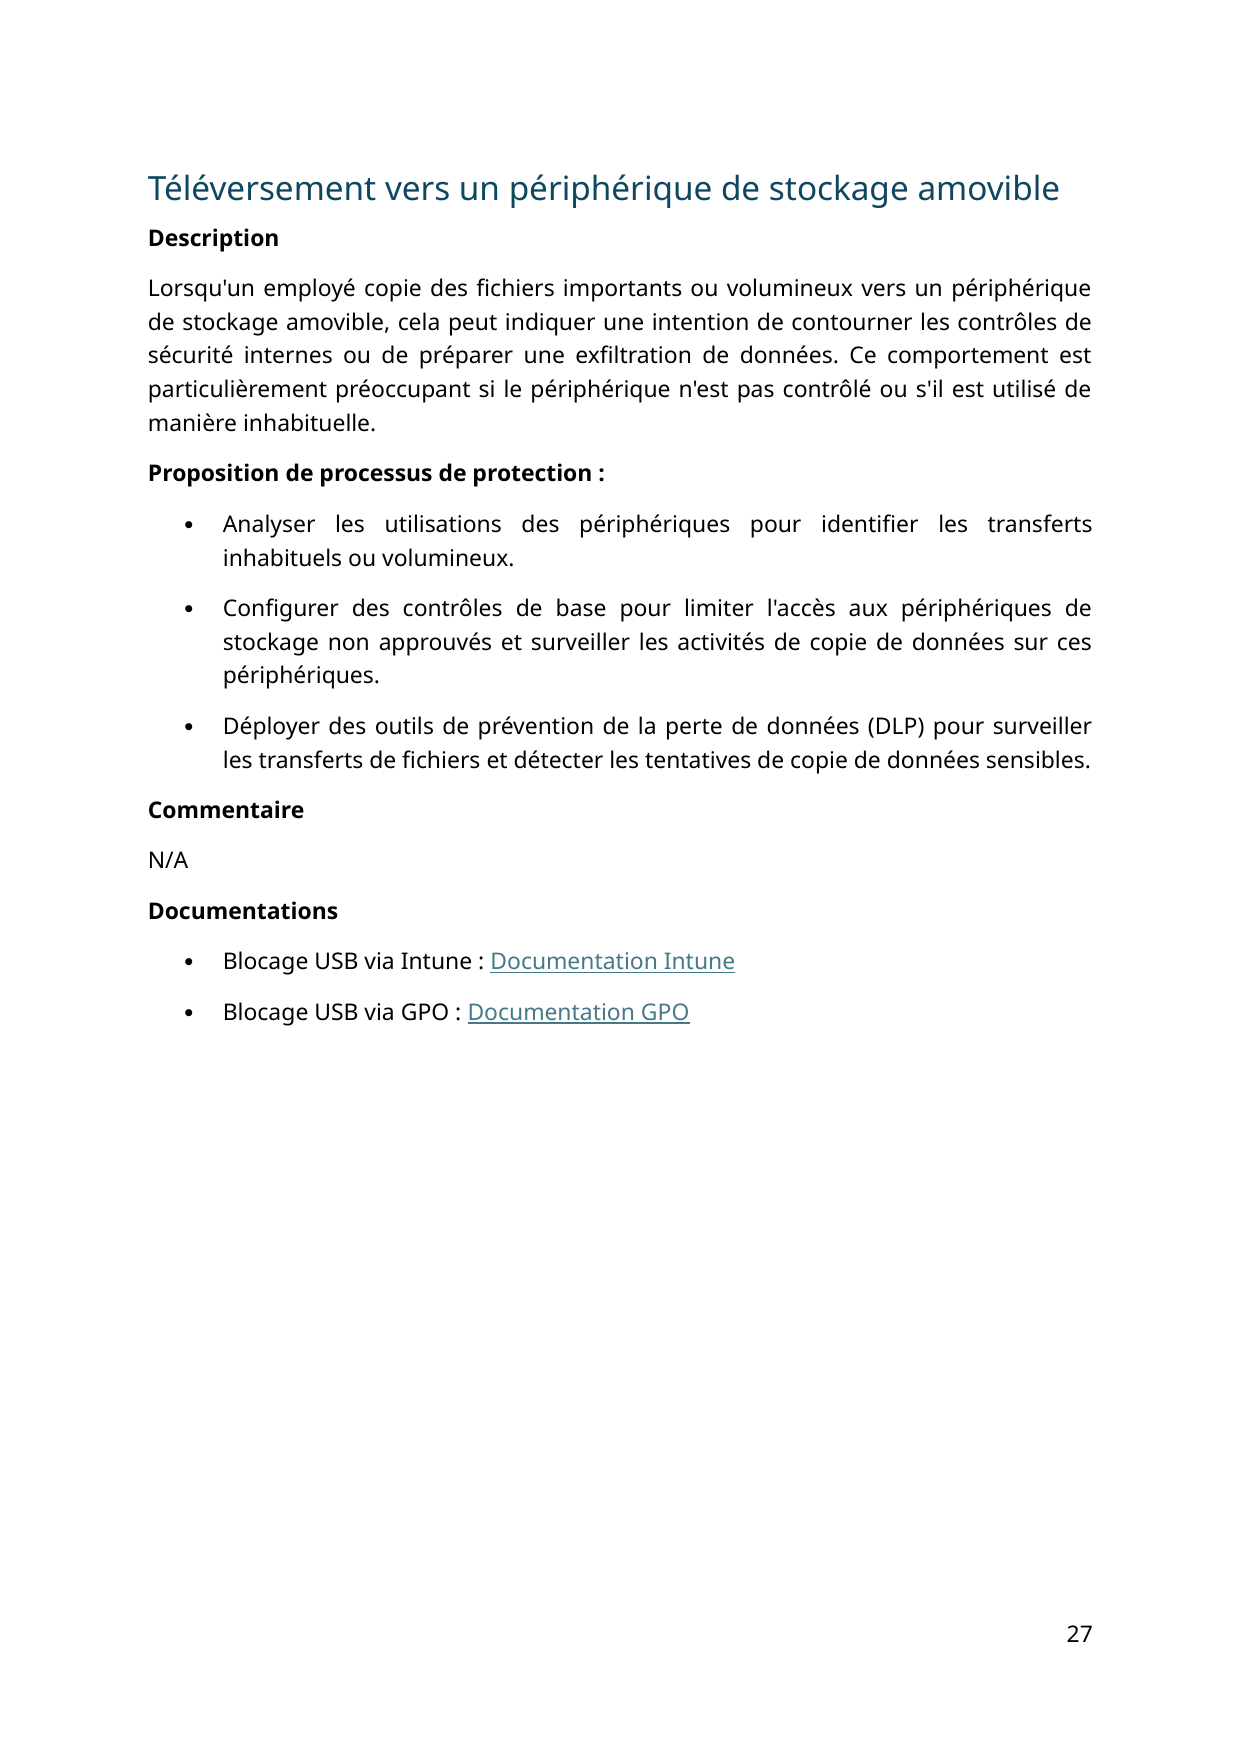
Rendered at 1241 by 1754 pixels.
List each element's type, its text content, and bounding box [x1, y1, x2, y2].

list Blocage USB via GPO : Documentation GPO [185, 996, 1093, 1027]
text Proposition de processus de protection : [148, 457, 1093, 489]
text N/A [148, 844, 1093, 876]
list Déployer des outils de prévention de la perte de données (DLP) pour surveiller les transferts de fichiers et détecter les tentatives de copie de données sensibles. [185, 710, 1093, 775]
text Commentaire [148, 794, 1093, 825]
list Analyser les utilisations des périphériques pour identifier les transferts inhabituels ou volumineux. [185, 508, 1093, 573]
subtitle Téléversement vers un périphérique de stockage amovible [148, 164, 1093, 210]
text Description [148, 222, 1093, 253]
list Configurer des contrôles de base pour limiter l'accès aux périphériques de stockage non approuvés et surveiller les activités de copie de données sur ces périphériques. [185, 592, 1093, 691]
text Lorsqu'un employé copie des fichiers importants ou volumineux vers un périphérique de stockage amovible, cela peut indiquer une intention de contourner les contrôles de sécurité internes ou de préparer une exfiltration de données. Ce comportement est particulièrement préoccupant si le périphérique n'est pas contrôlé ou s'il est utilisé de manière inhabituelle. [148, 272, 1093, 438]
list Blocage USB via Intune : Documentation Intune [185, 945, 1093, 977]
text Documentations [148, 895, 1093, 926]
